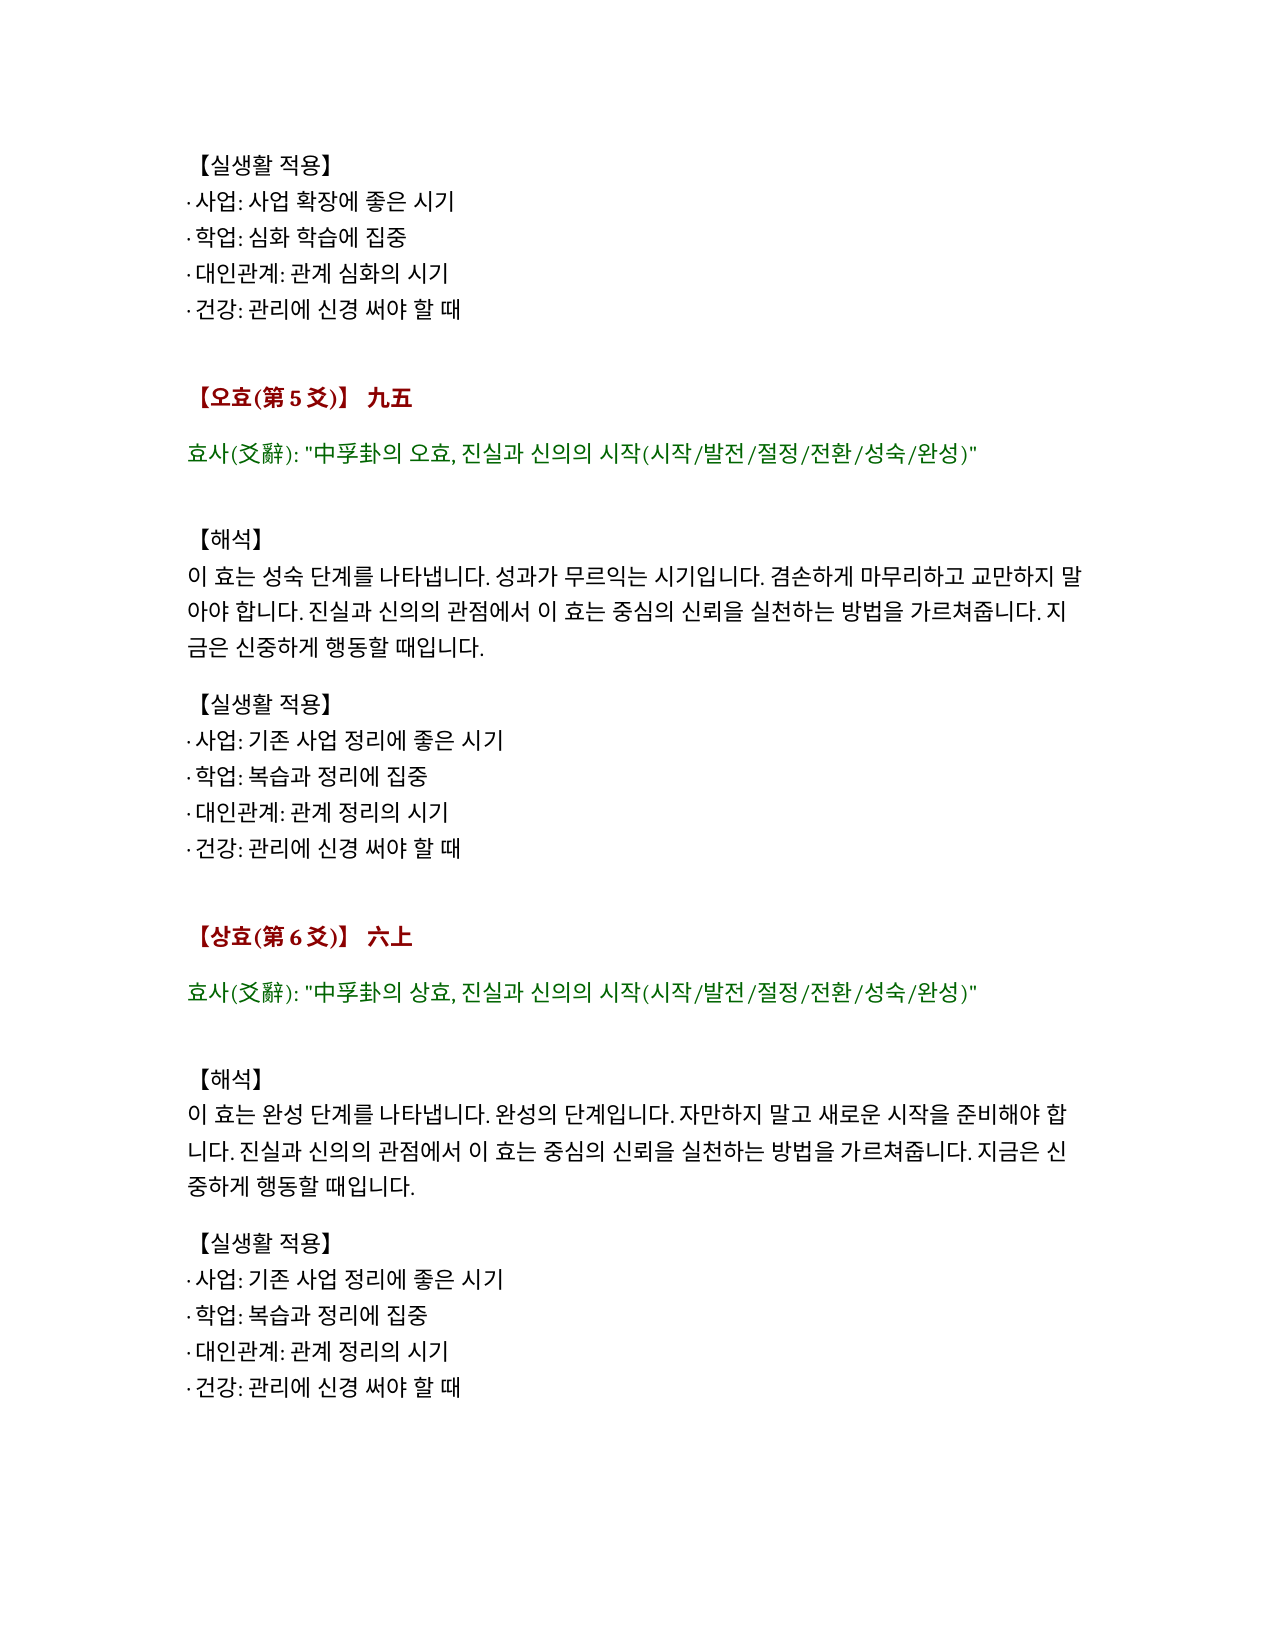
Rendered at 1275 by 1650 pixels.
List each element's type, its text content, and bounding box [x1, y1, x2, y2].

text 【실생활 적용】 · 사업: 기존 사업 정리에 좋은 시기 · 학업: 복습과 정리에 집중 · 대인관계: 관계 정리의 시기 · 건강: 관리에 신경 써야 할 때 [187, 689, 1087, 864]
text 효사(爻辭): "中孚卦의 오효, 진실과 신의의 시작(시작/발전/절정/전환/성숙/완성)" [187, 438, 1087, 500]
text 【실생활 적용】 · 사업: 사업 확장에 좋은 시기 · 학업: 심화 학습에 집중 · 대인관계: 관계 심화의 시기 · 건강: 관리에 신경 써야 할 때 [187, 150, 1087, 325]
text 【실생활 적용】 · 사업: 기존 사업 정리에 좋은 시기 · 학업: 복습과 정리에 집중 · 대인관계: 관계 정리의 시기 · 건강: 관리에 신경 써야 할 때 [187, 1228, 1087, 1403]
text 【상효(第6爻)】 六上 [187, 889, 1087, 952]
text 【해석】 이 효는 성숙 단계를 나타냅니다. 성과가 무르익는 시기입니다. 겸손하게 마무리하고 교만하지 말아야 합니다. 진실과 신의의 관점에서 이 효는 중심의 신뢰을 실천하는 방법을 가르쳐줍니다. 지금은 신중하게 행동할 때입니다. [187, 524, 1087, 663]
text 【해석】 이 효는 완성 단계를 나타냅니다. 완성의 단계입니다. 자만하지 말고 새로운 시작을 준비해야 합니다. 진실과 신의의 관점에서 이 효는 중심의 신뢰을 실천하는 방법을 가르쳐줍니다. 지금은 신중하게 행동할 때입니다. [187, 1063, 1087, 1203]
text 효사(爻辭): "中孚卦의 상효, 진실과 신의의 시작(시작/발전/절정/전환/성숙/완성)" [187, 977, 1087, 1039]
text 【오효(第5爻)】 九五 [187, 351, 1087, 413]
